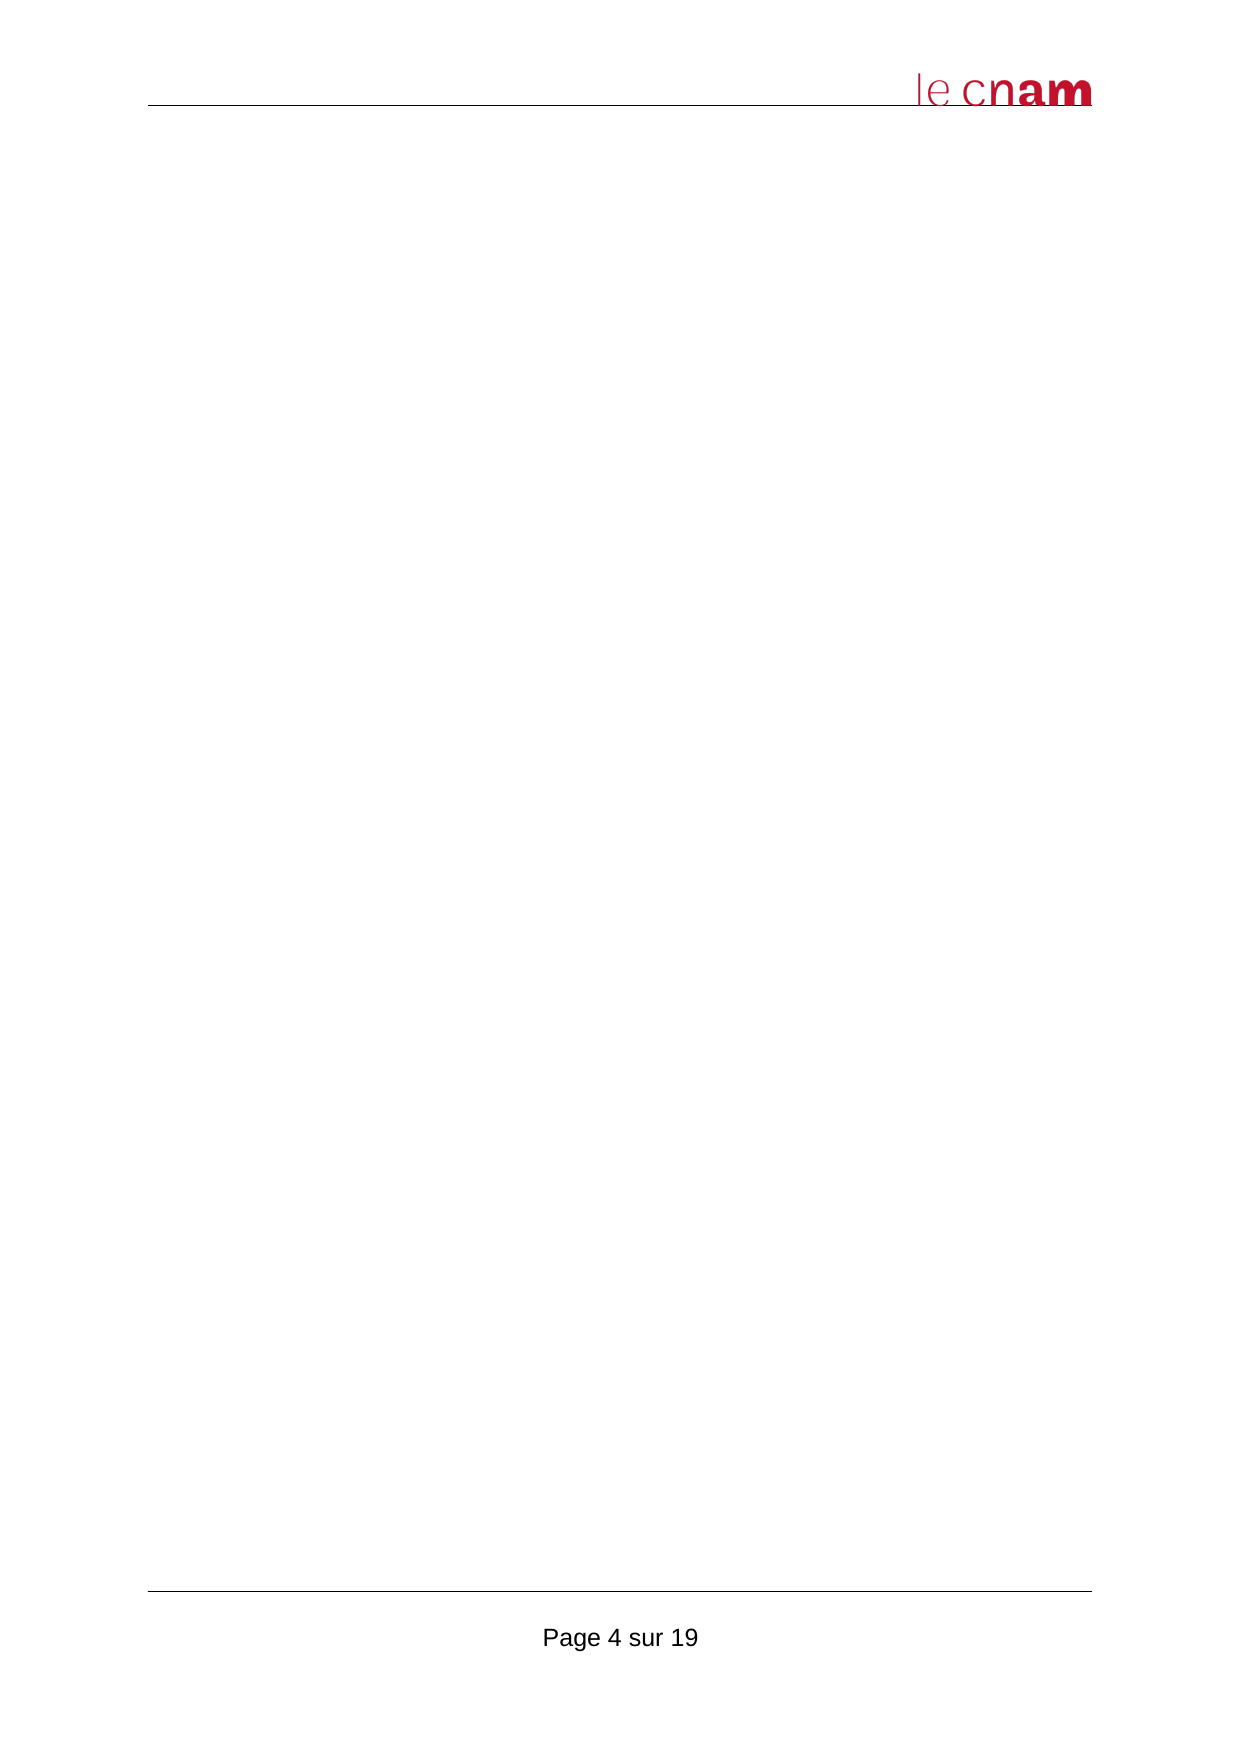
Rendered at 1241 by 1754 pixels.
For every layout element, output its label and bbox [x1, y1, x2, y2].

picture [917, 72, 1092, 108]
